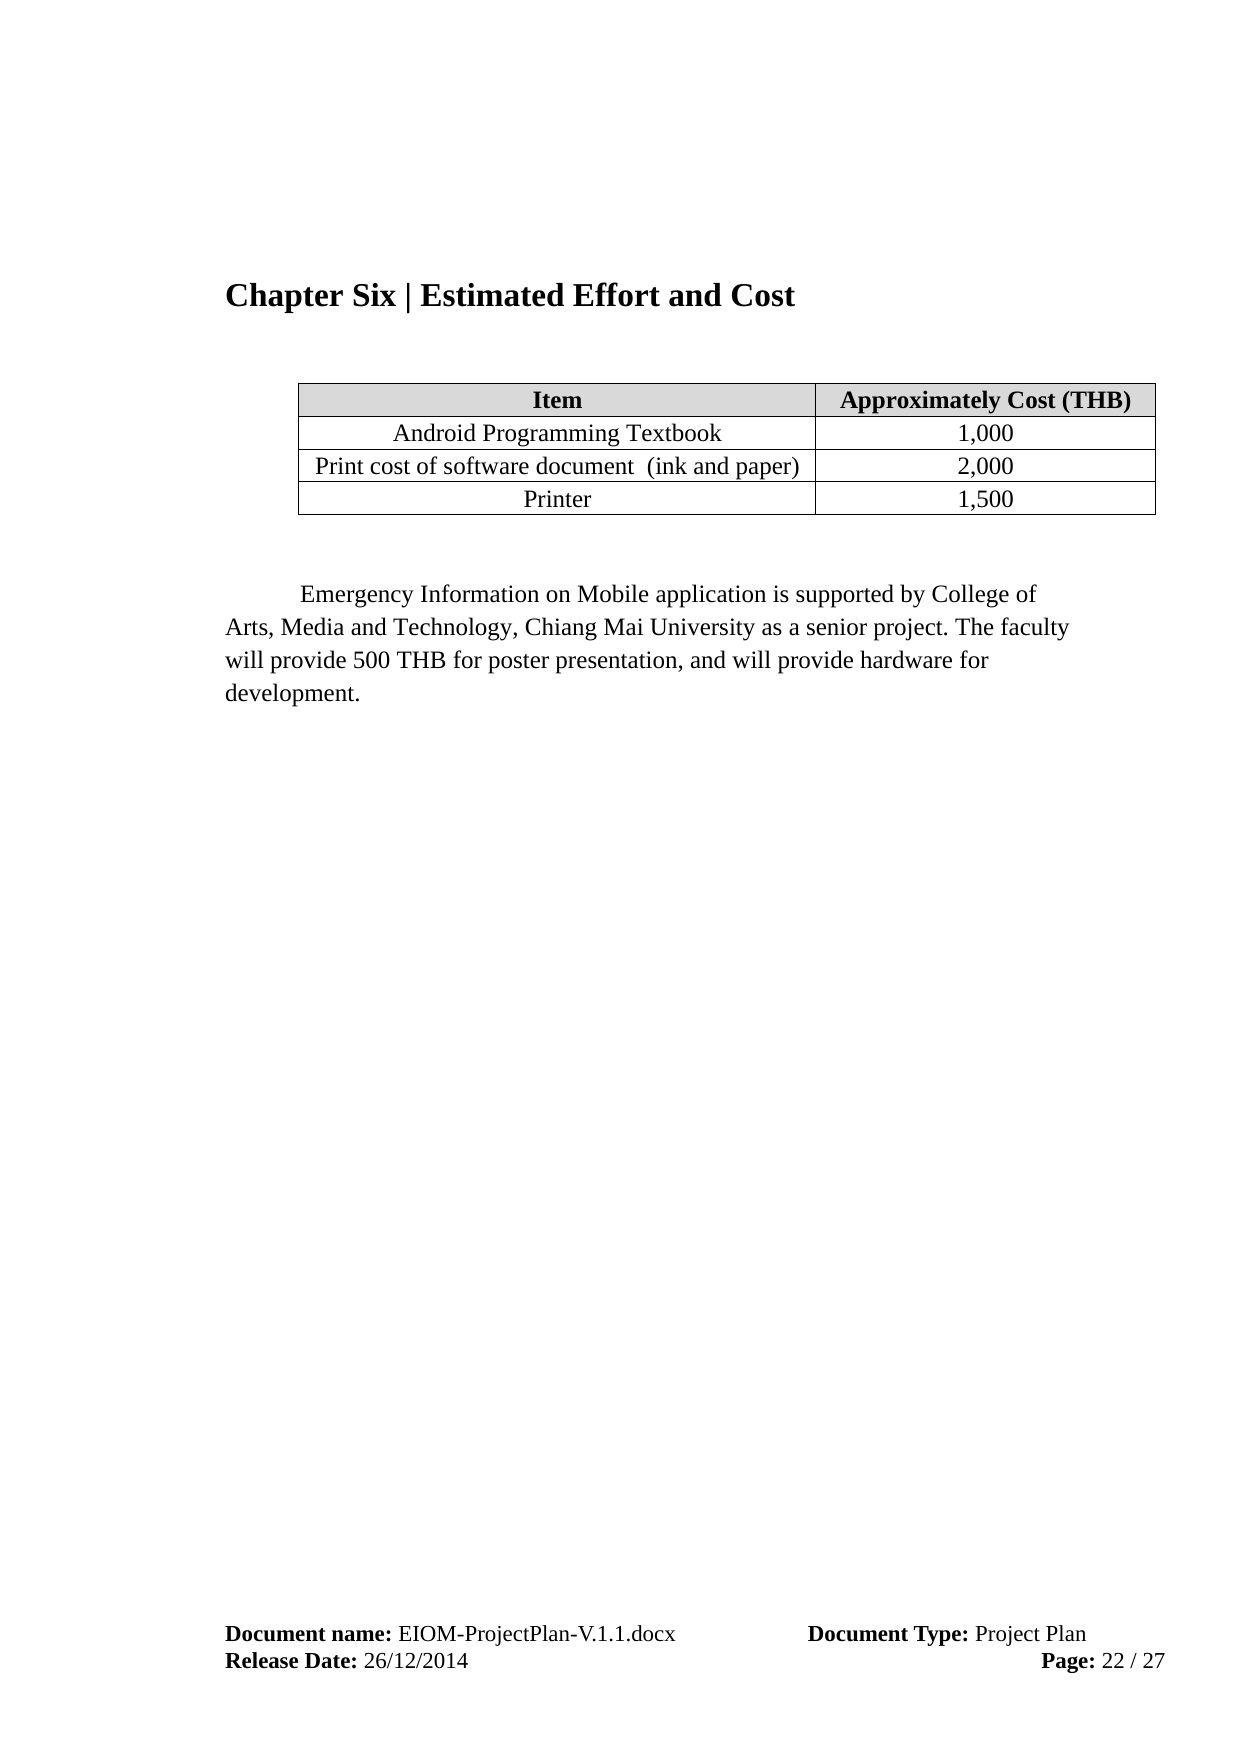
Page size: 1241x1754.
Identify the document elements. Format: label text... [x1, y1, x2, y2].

table_header Approximately Cost (THB) [816, 384, 1155, 416]
table_cell 1,000 [816, 417, 1155, 448]
table_cell 2,000 [816, 450, 1155, 481]
table_cell 1,500 [816, 482, 1155, 514]
table_cell Print cost of software document (ink and paper) [299, 450, 815, 481]
table_header Item [299, 384, 815, 416]
text Emergency Information on Mobile application is supported by College of Arts, Media and Technology, Chiang Mai University as a senior project. The faculty will provide 500 THB for poster presentation, and will provide hardware for development. [225, 579, 1090, 707]
subtitle Chapter Six | Estimated Effort and Cost [225, 275, 1090, 313]
table_cell Printer [299, 482, 815, 514]
table_cell Android Programming Textbook [299, 417, 815, 448]
